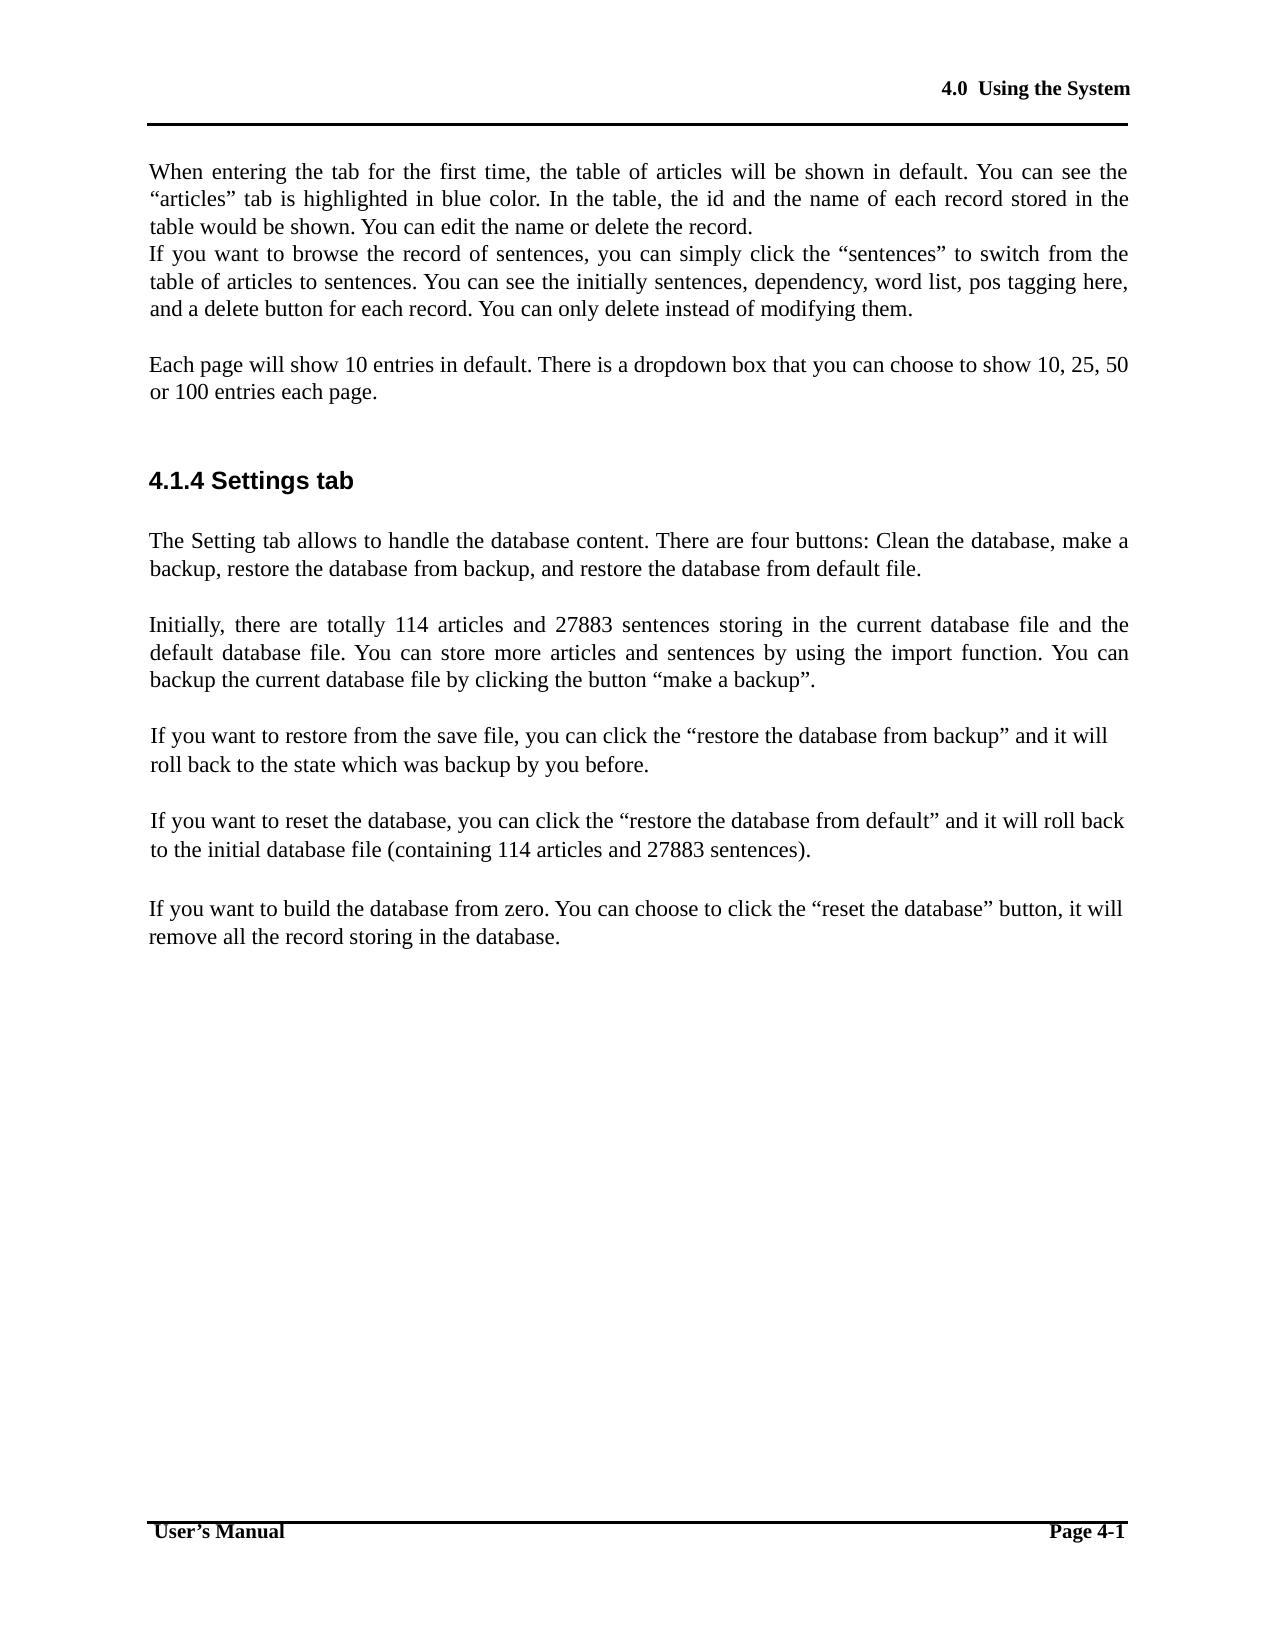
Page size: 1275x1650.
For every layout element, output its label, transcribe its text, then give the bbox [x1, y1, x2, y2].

text If you want to reset the database, you can click the “restore the database from default” and it will roll back to the initial database file (containing 114 articles and 27883 sentences). [150, 807, 1131, 862]
text Initially, there are totally 114 articles and 27883 sentences storing in the current database file and the default database file. You can store more articles and sentences by using the import function. You can backup the current database file by clicking the button “make a backup”. [148, 611, 1131, 692]
text When entering the tab for the first time, the table of articles will be shown in default. You can see the “articles” tab is highlighted in blue color. In the table, the id and the name of each record stored in the table would be shown. You can edit the name or delete the record. [148, 158, 1131, 239]
text If you want to browse the record of sentences, you can simply click the “sentences” to switch from the table of articles to sentences. You can see the initially sentences, dependency, word list, pos tagging here, and a delete button for each record. You can only delete instead of modifying them. [148, 241, 1131, 322]
subtitle 4.1.4 Settings tab [148, 466, 1131, 494]
text Each page will show 10 entries in default. There is a dropdown box that you can choose to show 10, 25, 50 or 100 entries each page. [148, 351, 1131, 405]
text If you want to restore from the save file, you can click the “restore the database from backup” and it will roll back to the state which was backup by you before. [150, 722, 1131, 777]
text The Setting tab allows to handle the database content. There are four buttons: Clean the database, make a backup, restore the database from backup, and restore the database from default file. [148, 527, 1131, 581]
text If you want to build the database from zero. You can choose to click the “reset the database” button, it will remove all the record storing in the database. [148, 894, 1131, 949]
